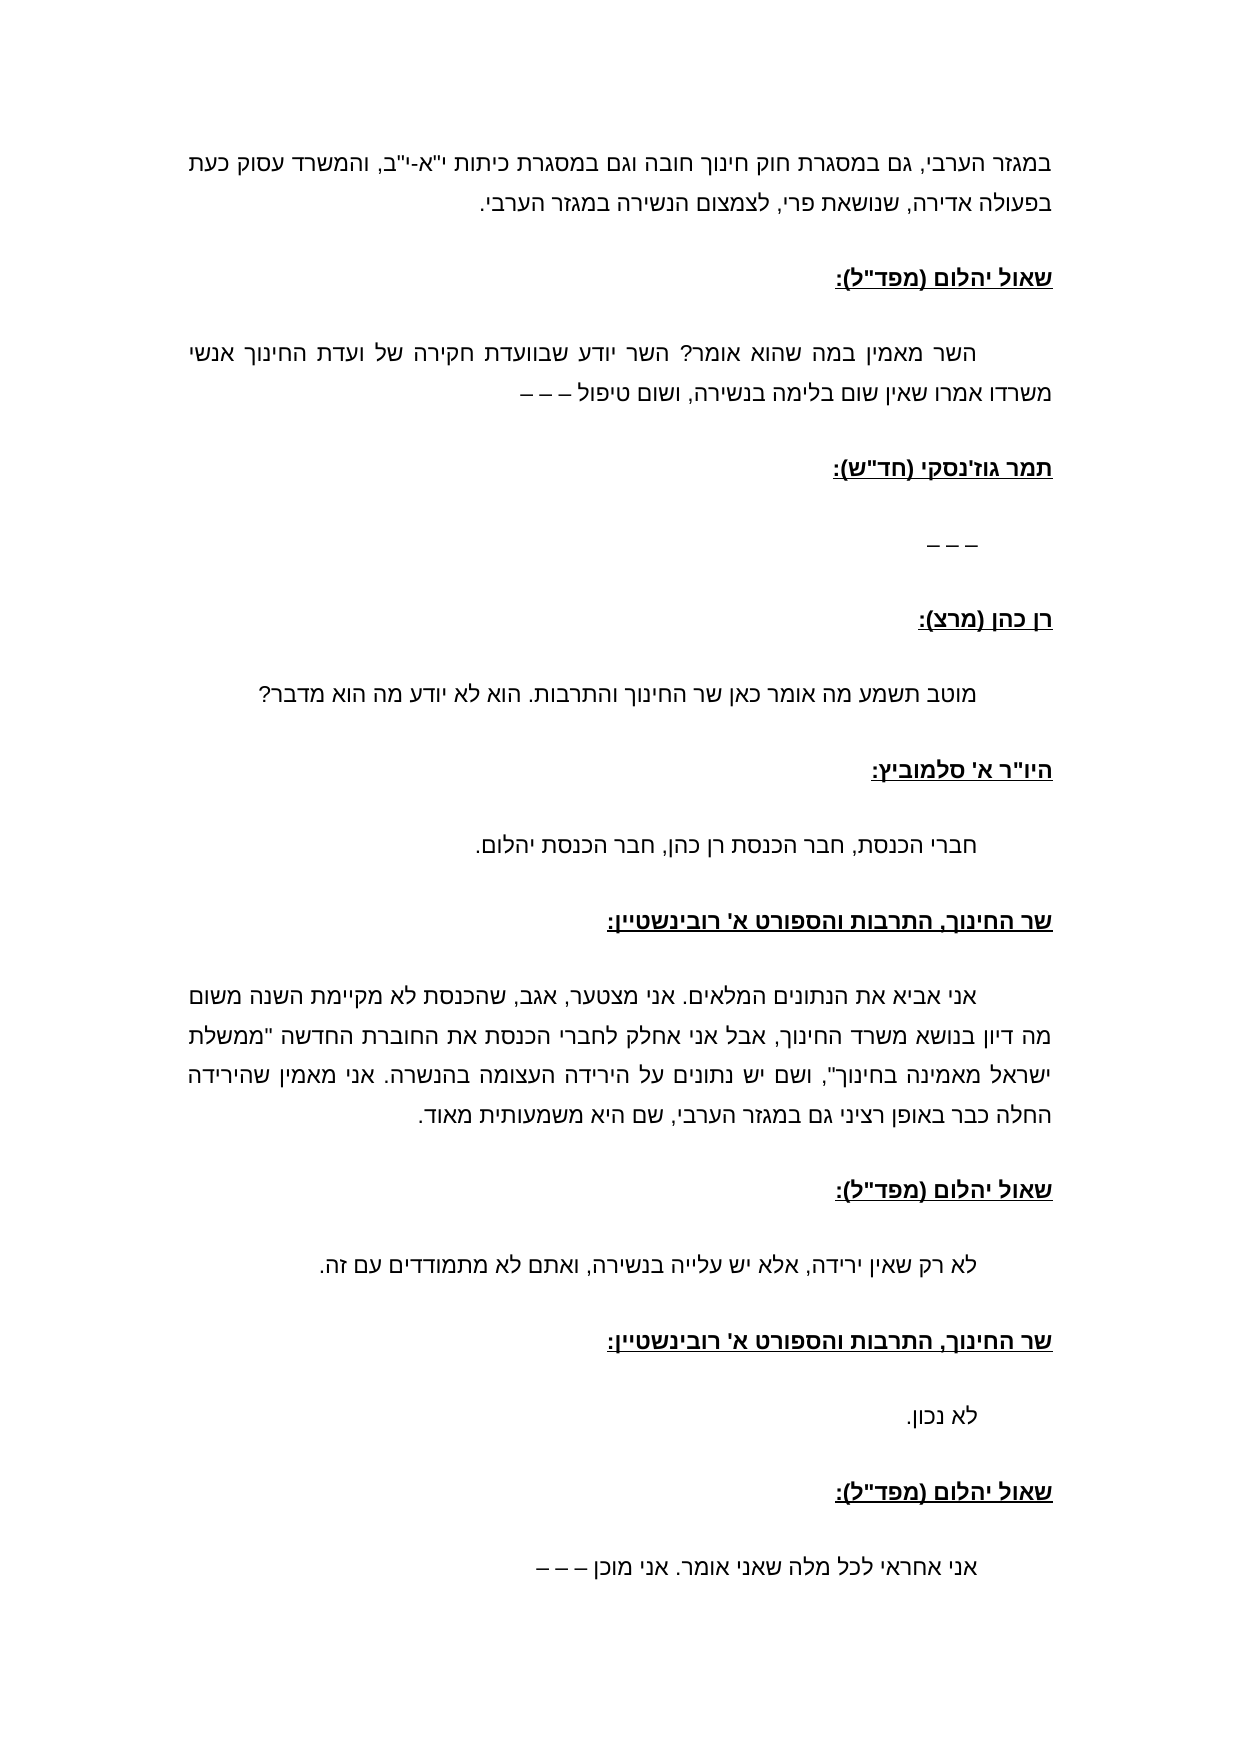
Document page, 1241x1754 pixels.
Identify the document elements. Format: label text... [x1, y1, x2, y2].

text שאול יהלום (מפד"ל): [187, 1177, 1053, 1203]
text אני אחראי לכל מלה שאני אומר. אני מוכן – – – [187, 1554, 1053, 1580]
text היו"ר א' סלמוביץ: [187, 757, 1053, 783]
text לא נכון. [187, 1403, 1053, 1429]
text שאול יהלום (מפד"ל): [187, 265, 1053, 291]
text רן כהן (מרצ): [187, 606, 1053, 632]
text אני אביא את הנתונים המלאים. אני מצטער, אגב, שהכנסת לא מקיימת השנה משום מה דיון בנושא משרד החינוך, אבל אני אחלק לחברי הכנסת את החוברת החדשה "ממשלת ישראל מאמינה בחינוך", ושם יש נתונים על הירידה העצומה בהנשרה. אני מאמין שהירידה החלה כבר באופן רציני גם במגזר הערבי, שם היא משמעותית מאוד. [187, 983, 1053, 1128]
text מוטב תשמע מה אומר כאן שר החינוך והתרבות. הוא לא יודע מה הוא מדבר? [187, 681, 1053, 708]
text שאול יהלום (מפד"ל): [187, 1479, 1053, 1505]
text תמר גוז'נסקי (חד"ש): [187, 455, 1053, 482]
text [187, 150, 1053, 216]
text השר מאמין במה שהוא אומר? השר יודע שבוועדת חקירה של ועדת החינוך אנשי משרדו אמרו שאין שום בלימה בנשירה, ושום טיפול – – – [187, 340, 1053, 406]
text חברי הכנסת, חבר הכנסת רן כהן, חבר הכנסת יהלום. [187, 832, 1053, 859]
text לא רק שאין ירידה, אלא יש עלייה בנשירה, ואתם לא מתמודדים עם זה. [187, 1252, 1053, 1279]
text – – – [187, 531, 1053, 557]
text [187, 1328, 1053, 1354]
text שר החינוך, התרבות והספורט א' רובינשטיין: [187, 908, 1053, 934]
